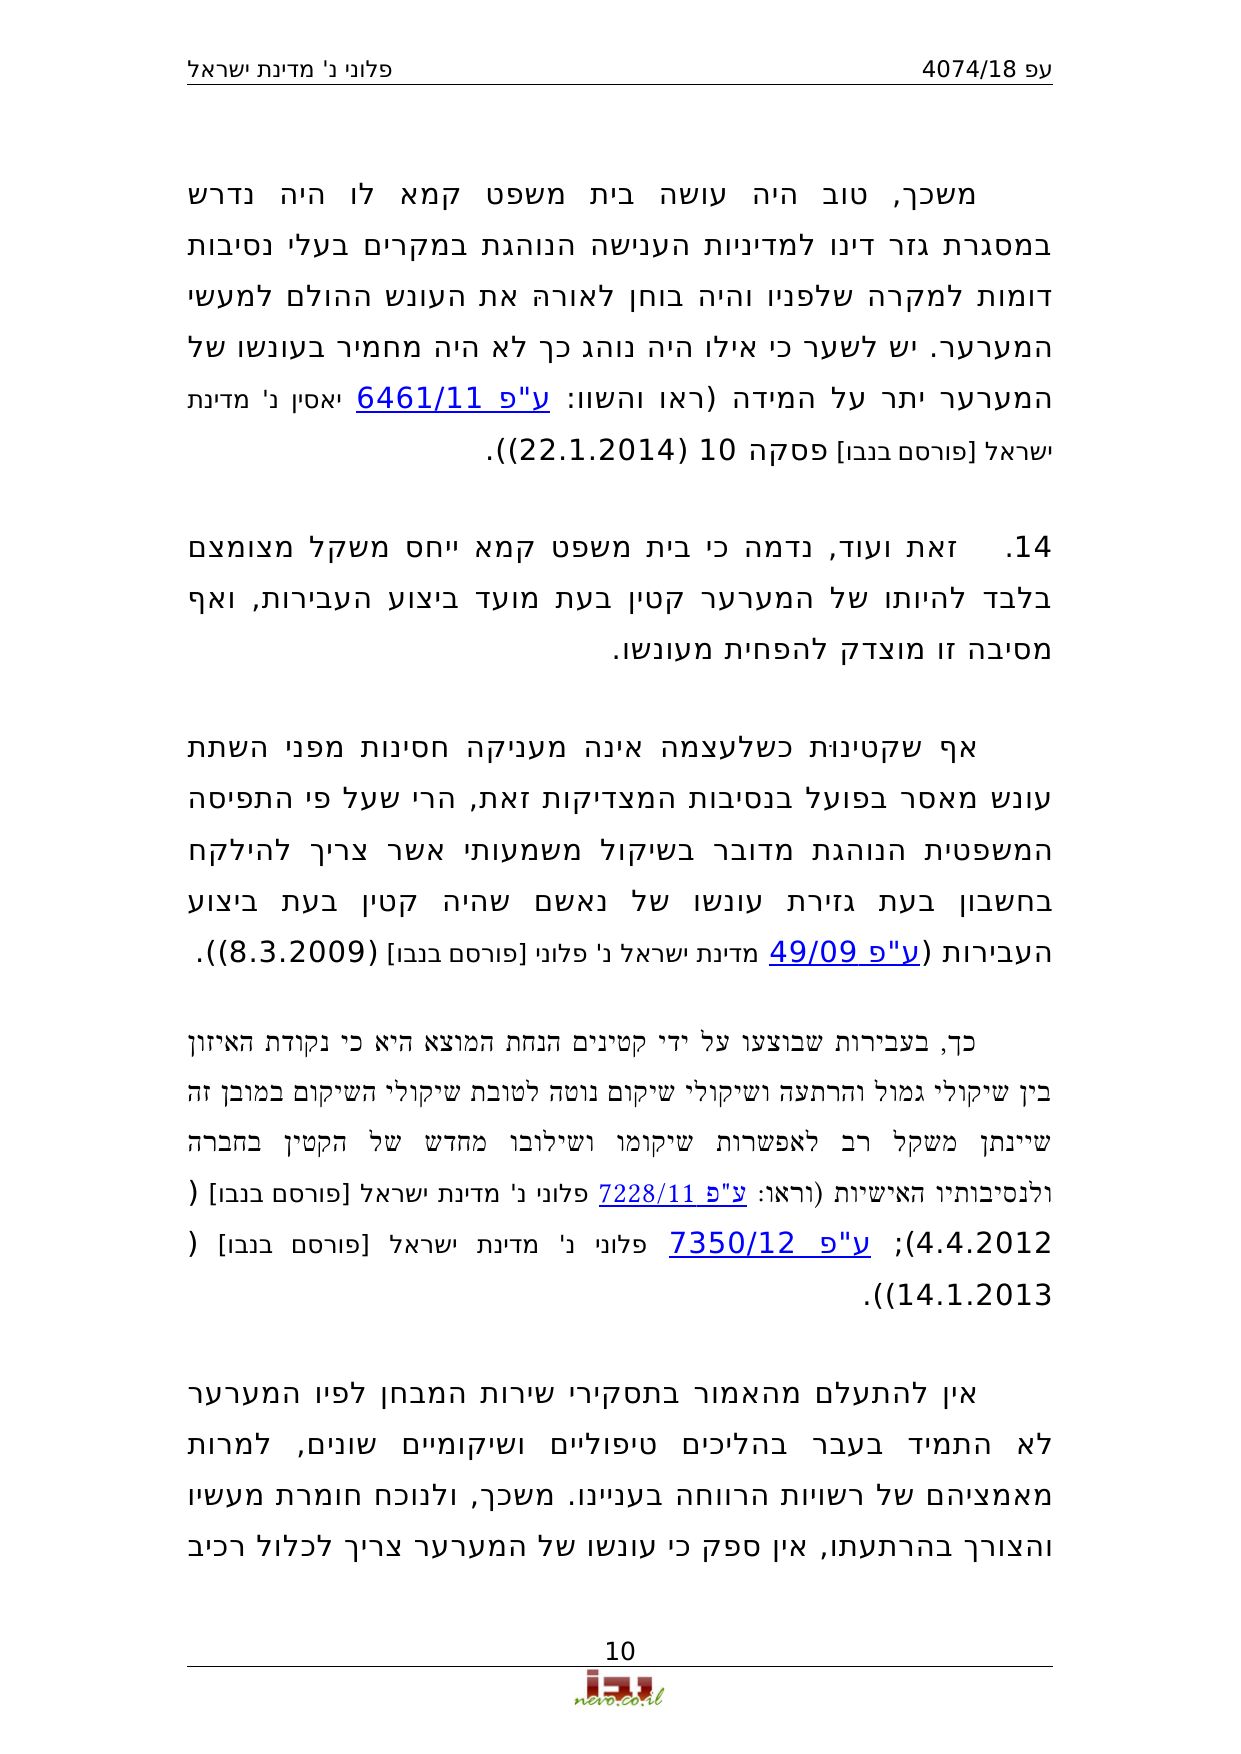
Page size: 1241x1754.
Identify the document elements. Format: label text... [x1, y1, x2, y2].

text אף שקטינוּת כשלעצמה אינה מעניקה חסינות מפני השתת עונש מאסר בפועל בנסיבות המצדיקות זאת, הרי שעל פי התפיסה המשפטית הנוהגת מדובר בשיקול משמעותי אשר צריך להילקח בחשבון בעת גזירת עונשו של נאשם שהיה קטין בעת ביצוע העבירות (ע"פ 49/09 מדינת ישראל נ' פלוני [פורסם בנבו] (8.3.2009)). [187, 730, 1053, 969]
list כך, בעבירות שבוצעו על ידי קטינים הנחת המוצא היא כי נקודת האיזון בין שיקולי גמול והרתעה ושיקולי שיקום נוטה לטובת שיקולי השיקום במובן זה שיינתן משקל רב לאפשרות שיקומו ושילובו מחדש של הקטין בחברה ולנסיבותיו האישיות (וראו: ע"פ 7228/11 פלוני נ' מדינת ישראל [פורסם בנבו] (4.4.2012); ע"פ 7350/12 פלוני נ' מדינת ישראל [פורסם בנבו] (14.1.2013)). [187, 1026, 1053, 1312]
text משכך, טוב היה עושה בית משפט קמא לו היה נדרש במסגרת גזר דינו למדיניות הענישה הנוהגת במקרים בעלי נסיבות דומות למקרה שלפניו והיה בוחן לאורהּ את העונש ההולם למעשי המערער. יש לשער כי אילו היה נוהג כך לא היה מחמיר בעונשו של המערער יתר על המידה (ראו והשוו: ע"פ 6461/11 יאסין נ' מדינת ישראל [פורסם בנבו] פסקה 10 (22.1.2014)). [187, 177, 1053, 467]
list זאת ועוד, נדמה כי בית משפט קמא ייחס משקל מצומצם בלבד להיותו של המערער קטין בעת מועד ביצוע העבירות, ואף מסיבה זו מוצדק להפחית מעונשו. [187, 531, 1053, 666]
picture [574, 1669, 666, 1707]
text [187, 1376, 1053, 1564]
